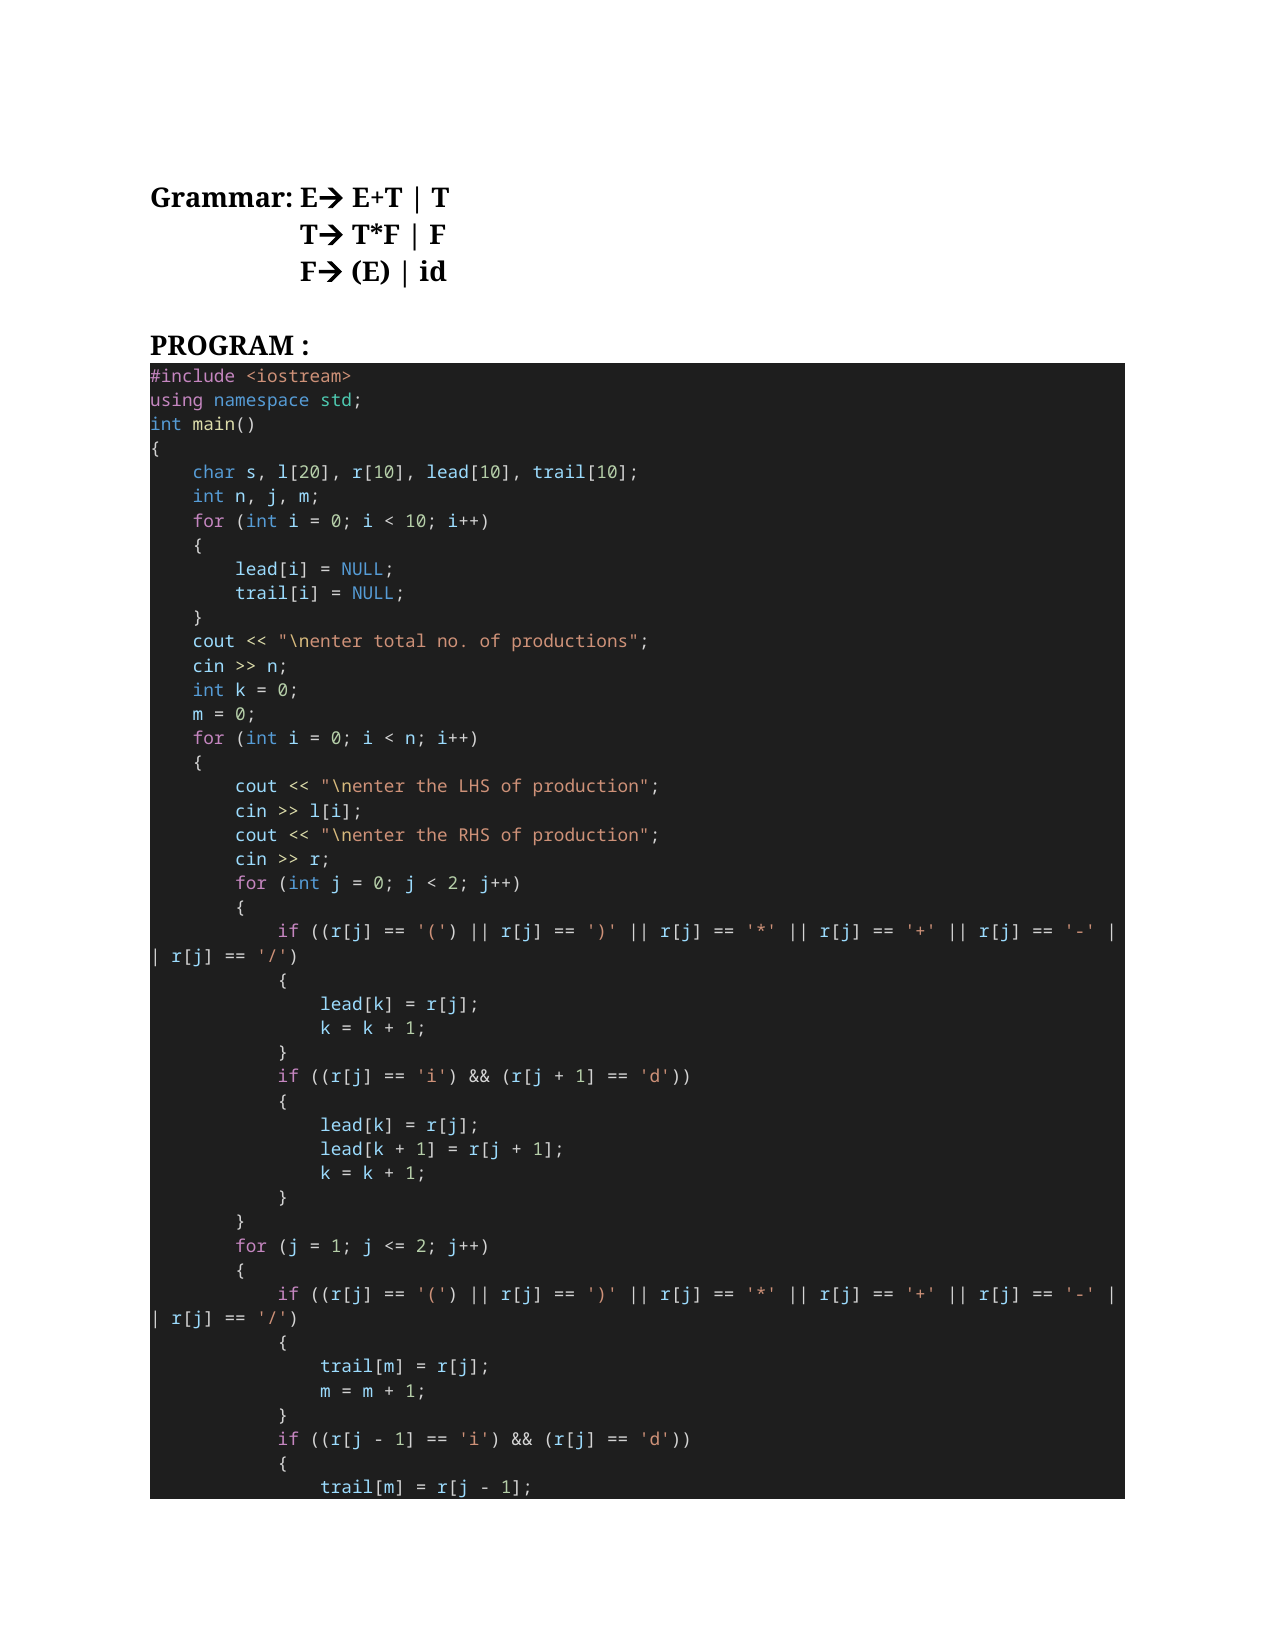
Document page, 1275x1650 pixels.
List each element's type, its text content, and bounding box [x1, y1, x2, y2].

text { [150, 1330, 1125, 1354]
text for (int i = 0; i < 10; i++) [150, 508, 1125, 532]
text F (E) | id [150, 252, 1125, 289]
text cout << "\nenter total no. of productions"; [150, 629, 1125, 653]
text { [150, 1257, 1125, 1281]
text lead[i] = NULL; [150, 556, 1125, 581]
text PROGRAM : [150, 326, 1125, 363]
text cout << "\nenter the LHS of production"; [150, 774, 1125, 798]
text } [150, 1402, 1125, 1426]
text T T*F | F [150, 216, 1125, 252]
text { [150, 1451, 1125, 1475]
text lead[k + 1] = r[j + 1]; [150, 1136, 1125, 1161]
text cin >> l[i]; [150, 798, 1125, 822]
text lead[k] = r[j]; [150, 1112, 1125, 1136]
text } [150, 605, 1125, 629]
text if ((r[j] == '(') || r[j] == ')' || r[j] == '*' || r[j] == '+' || r[j] == '-' || r[j] == '/') [150, 919, 1125, 967]
text int n, j, m; [150, 484, 1125, 508]
text } [150, 1040, 1125, 1064]
text using namespace std; [150, 387, 1125, 411]
text cout << "\nenter the RHS of production"; [150, 822, 1125, 846]
text lead[k] = r[j]; [150, 991, 1125, 1016]
text if ((r[j] == '(') || r[j] == ')' || r[j] == '*' || r[j] == '+' || r[j] == '-' || r[j] == '/') [150, 1281, 1125, 1330]
text for (int i = 0; i < n; i++) [150, 726, 1125, 750]
text m = m + 1; [150, 1378, 1125, 1402]
text } [150, 1185, 1125, 1209]
text k = k + 1; [150, 1161, 1125, 1185]
text int k = 0; [150, 677, 1125, 701]
text { [150, 750, 1125, 774]
text trail[m] = r[j]; [150, 1354, 1125, 1378]
text trail[m] = r[j - 1]; [150, 1475, 1125, 1499]
text if ((r[j] == 'i') && (r[j + 1] == 'd')) [150, 1064, 1125, 1088]
text { [150, 1088, 1125, 1112]
text cin >> n; [150, 653, 1125, 677]
text Grammar: E E+T | T [150, 179, 1125, 216]
text { [150, 967, 1125, 991]
text { [150, 895, 1125, 919]
text char s, l[20], r[10], lead[10], trail[10]; [150, 460, 1125, 484]
text { [150, 532, 1125, 556]
text if ((r[j - 1] == 'i') && (r[j] == 'd')) [150, 1426, 1125, 1451]
text { [150, 436, 1125, 460]
text cin >> r; [150, 846, 1125, 871]
text #include <iostream> [150, 363, 1125, 387]
text int main() [150, 411, 1125, 436]
text trail[i] = NULL; [150, 581, 1125, 605]
text k = k + 1; [150, 1016, 1125, 1040]
text for (int j = 0; j < 2; j++) [150, 871, 1125, 895]
text m = 0; [150, 701, 1125, 726]
text } [150, 1209, 1125, 1233]
text for (j = 1; j <= 2; j++) [150, 1233, 1125, 1257]
